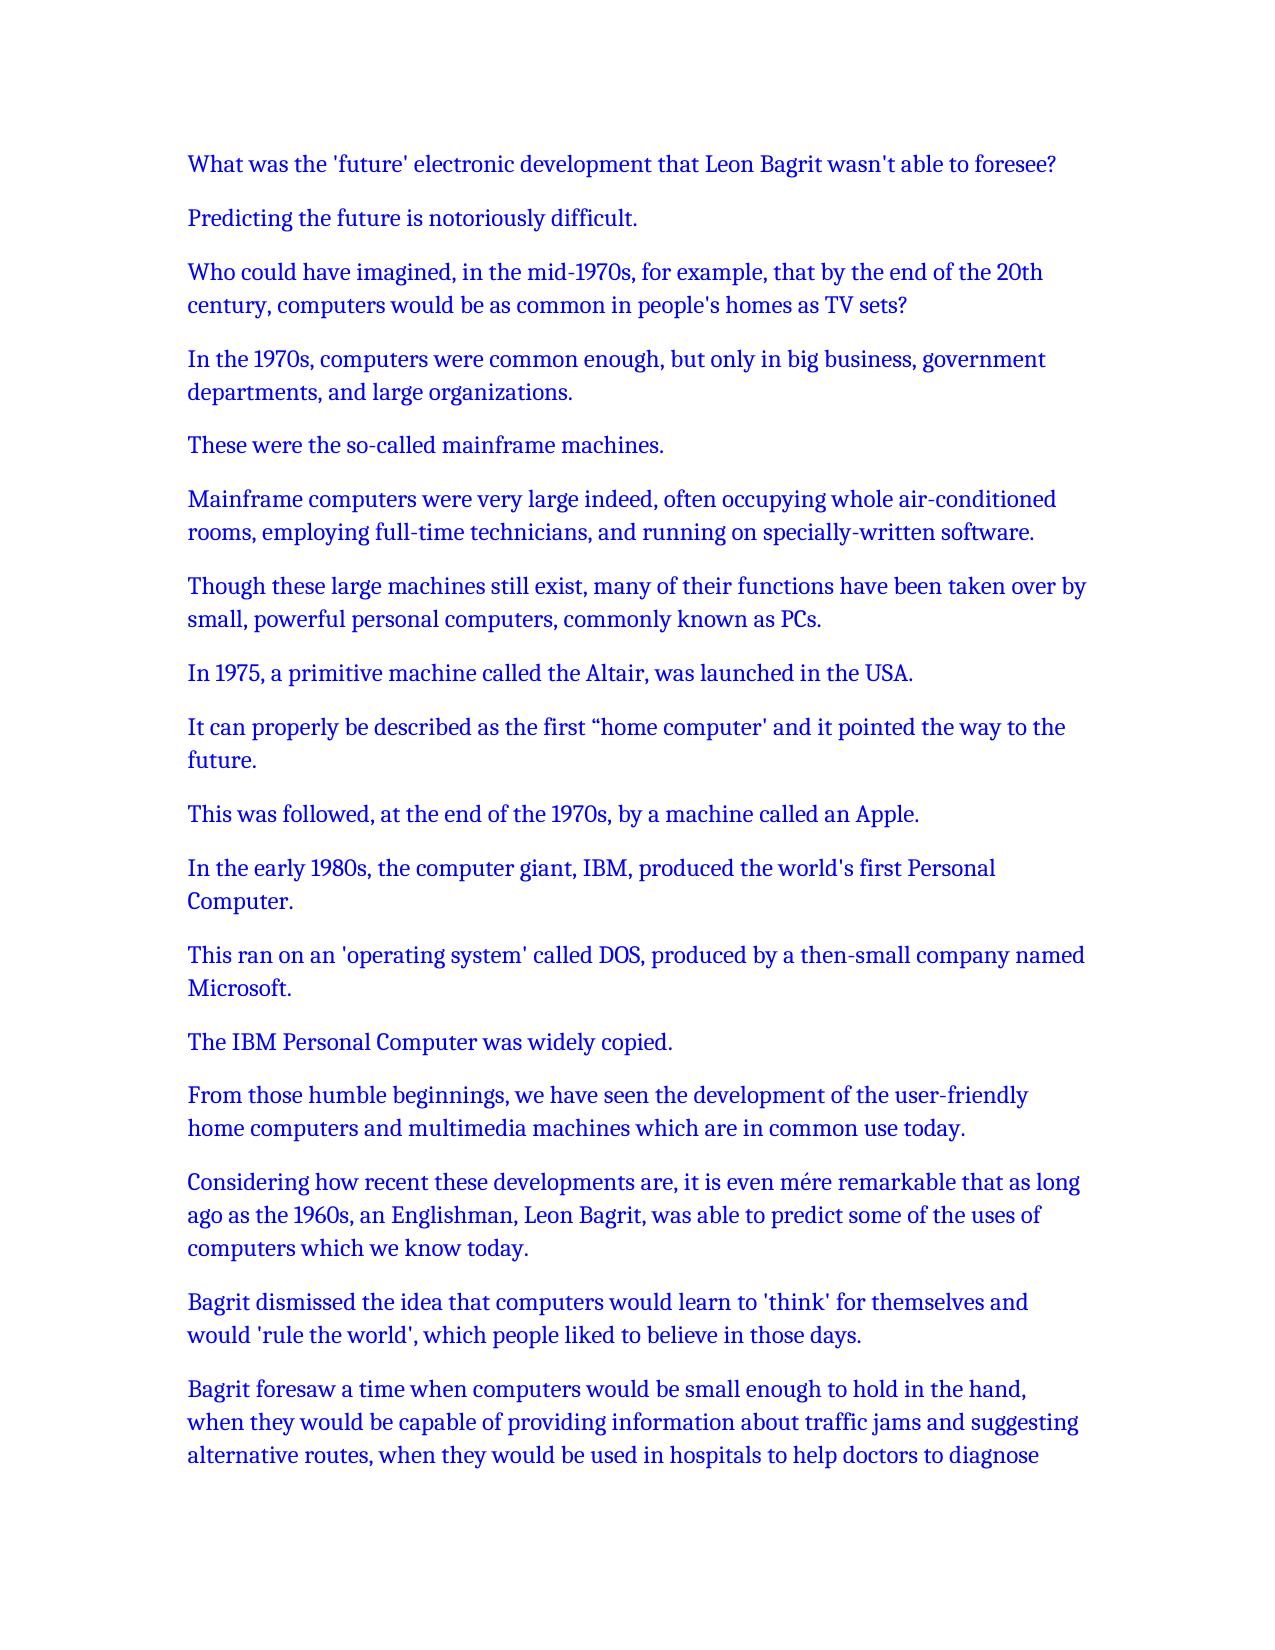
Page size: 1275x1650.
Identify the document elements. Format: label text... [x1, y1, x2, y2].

text Mainframe computers were very large indeed, often occupying whole air-conditioned rooms, employing full-time technicians, and running on specially-written software. [187, 485, 1087, 547]
text In 1975, a primitive machine called the Altair, was launched in the USA. [187, 659, 1087, 688]
text This was followed, at the end of the 1970s, by a machine called an Apple. [187, 800, 1087, 828]
text This ran on an 'operating system' called DOS, produced by a then-small company named Microsoft. [187, 941, 1087, 1002]
text From those humble beginnings, we have seen the development of the user-friendly home computers and multimedia machines which are in common use today. [187, 1081, 1087, 1143]
text Who could have imagined, in the mid-1970s, for example, that by the end of the 20th century, computers would be as common in people's homes as TV sets? [187, 258, 1087, 319]
text Considering how recent these developments are, it is even mére remarkable that as long ago as the 1960s, an Englishman, Leon Bagrit, was able to predict some of the uses of computers which we know today. [187, 1168, 1087, 1263]
text In the 1970s, computers were common enough, but only in big business, government departments, and large organizations. [187, 344, 1087, 406]
text What was the 'future' electronic development that Leon Bagrit wasn't able to foresee? [187, 150, 1087, 179]
text These were the so-called mainframe machines. [187, 431, 1087, 460]
text It can properly be described as the first “home computer' and it pointed the way to the future. [187, 713, 1087, 775]
text The IBM Personal Computer was widely copied. [187, 1027, 1087, 1056]
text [187, 1375, 1087, 1470]
text In the early 1980s, the computer giant, IBM, produced the world's first Personal Computer. [187, 854, 1087, 915]
text Bagrit dismissed the idea that computers would learn to 'think' for themselves and would 'rule the world', which people liked to believe in those days. [187, 1288, 1087, 1350]
text Predicting the future is notoriously difficult. [187, 204, 1087, 233]
text Though these large machines still exist, many of their functions have been taken over by small, powerful personal computers, commonly known as PCs. [187, 572, 1087, 634]
